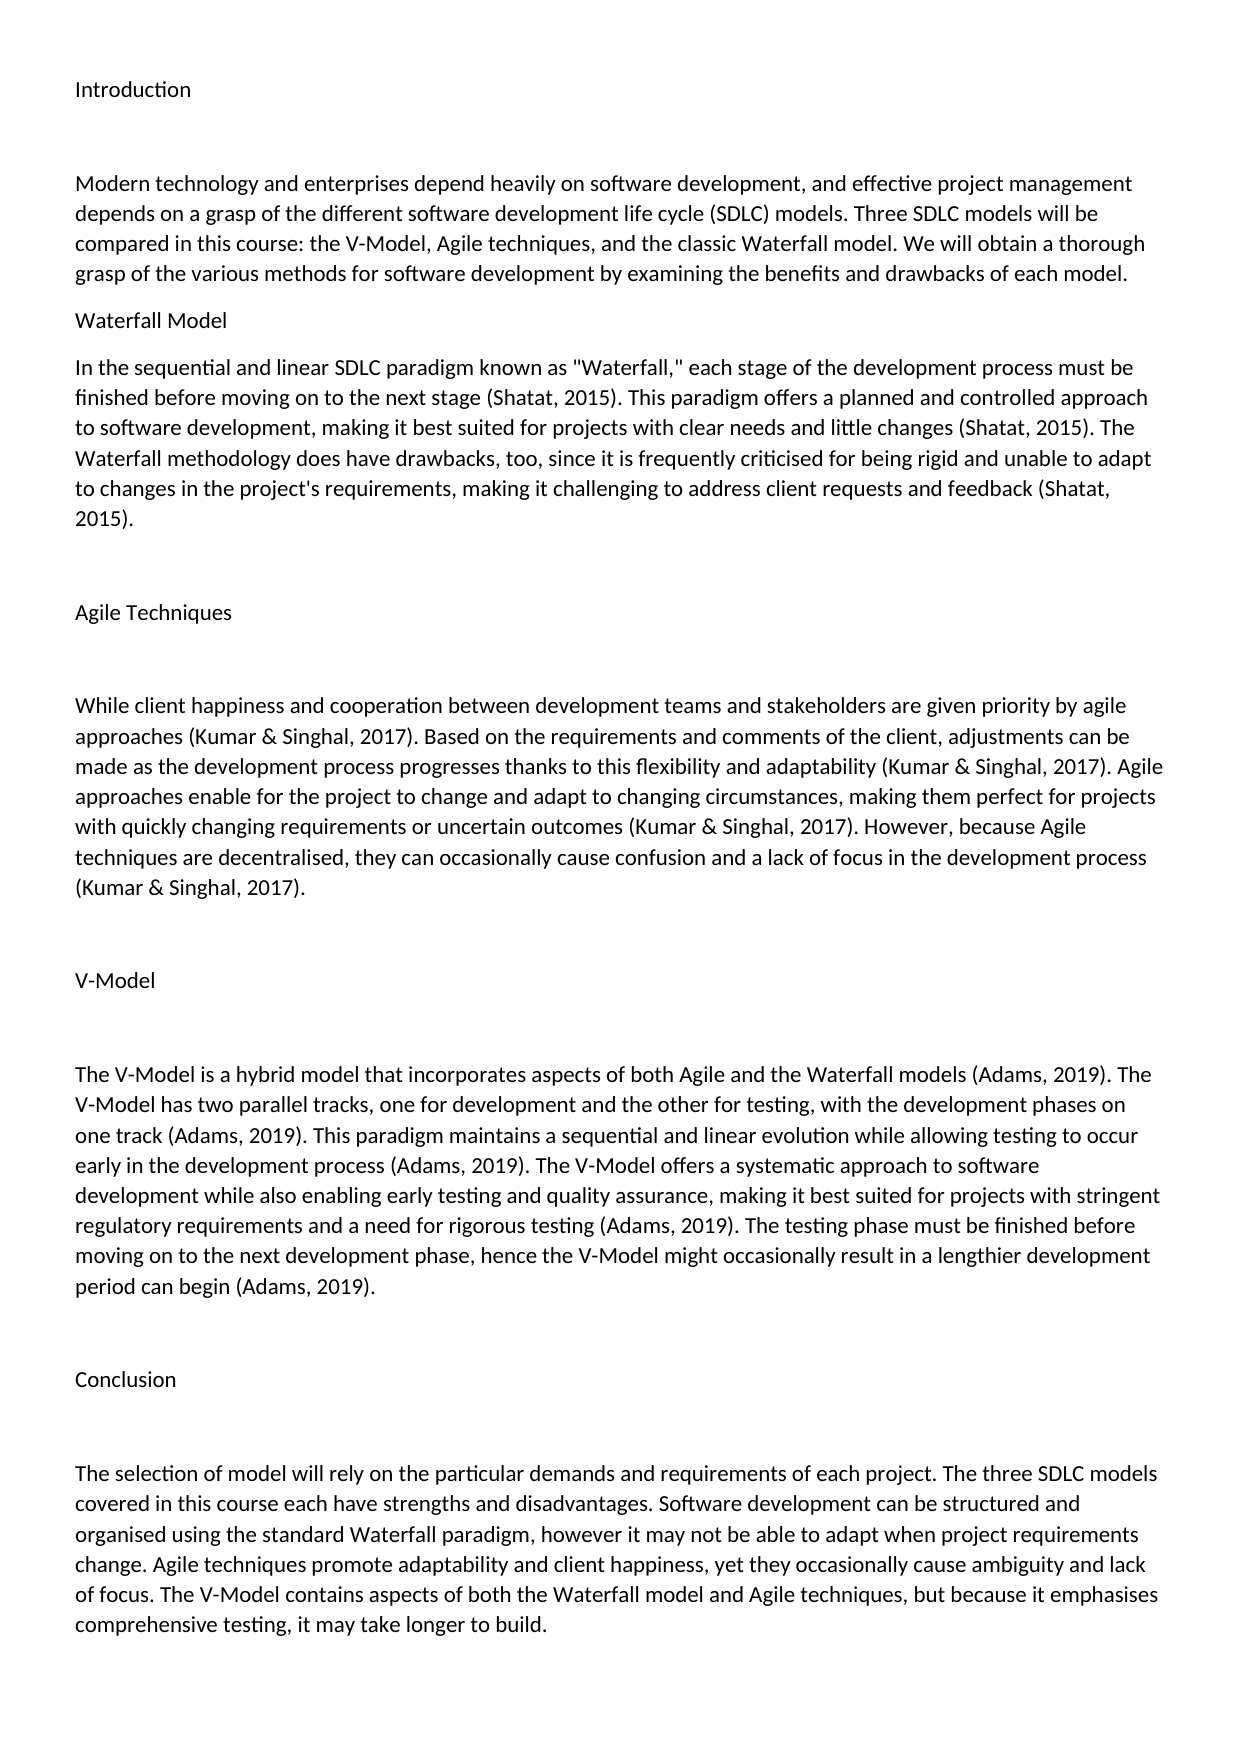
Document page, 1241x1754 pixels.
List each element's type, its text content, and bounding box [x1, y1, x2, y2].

text In the sequential and linear SDLC paradigm known as "Waterfall," each stage of the development process must be finished before moving on to the next stage (Shatat, 2015). This paradigm offers a planned and controlled approach to software development, making it best suited for projects with clear needs and little changes (Shatat, 2015). The Waterfall methodology does have drawbacks, too, since it is frequently criticised for being rigid and unable to adapt to changes in the project's requirements, making it challenging to address client requests and feedback (Shatat, 2015). [75, 353, 1165, 532]
text The selection of model will rely on the particular demands and requirements of each project. The three SDLC models covered in this course each have strengths and disadvantages. Software development can be structured and organised using the standard Waterfall paradigm, however it may not be able to adapt when project requirements change. Agile techniques promote adaptability and client happiness, yet they occasionally cause ambiguity and lack of focus. The V-Model contains aspects of both the Waterfall model and Agile techniques, but because it emphasises comprehensive testing, it may take longer to build. [75, 1459, 1165, 1638]
text Modern technology and enterprises depend heavily on software development, and effective project management depends on a grasp of the different software development life cycle (SDLC) models. Three SDLC models will be compared in this course: the V-Model, Agile techniques, and the classic Waterfall model. We will obtain a thorough grasp of the various methods for software development by examining the benefits and drawbacks of each model. [75, 169, 1165, 287]
text Introduction [75, 75, 1165, 103]
text Agile Techniques [75, 598, 1165, 626]
text V-Model [75, 967, 1165, 995]
text Conclusion [75, 1366, 1165, 1394]
text While client happiness and cooperation between development teams and stakeholders are given priority by agile approaches (Kumar & Singhal, 2017). Based on the requirements and comments of the client, adjustments can be made as the development process progresses thanks to this flexibility and adaptability (Kumar & Singhal, 2017). Agile approaches enable for the project to change and adapt to changing circumstances, making them perfect for projects with quickly changing requirements or uncertain outcomes (Kumar & Singhal, 2017). However, because Agile techniques are decentralised, they can occasionally cause confusion and a lack of focus in the development process (Kumar & Singhal, 2017). [75, 692, 1165, 901]
text The V-Model is a hybrid model that incorporates aspects of both Agile and the Waterfall models (Adams, 2019). The V-Model has two parallel tracks, one for development and the other for testing, with the development phases on one track (Adams, 2019). This paradigm maintains a sequential and linear evolution while allowing testing to occur early in the development process (Adams, 2019). The V-Model offers a systematic approach to software development while also enabling early testing and quality assurance, making it best suited for projects with stringent regulatory requirements and a need for rigorous testing (Adams, 2019). The testing phase must be finished before moving on to the next development phase, hence the V-Model might occasionally result in a lengthier development period can begin (Adams, 2019). [75, 1060, 1165, 1300]
text Waterfall Model [75, 306, 1165, 334]
